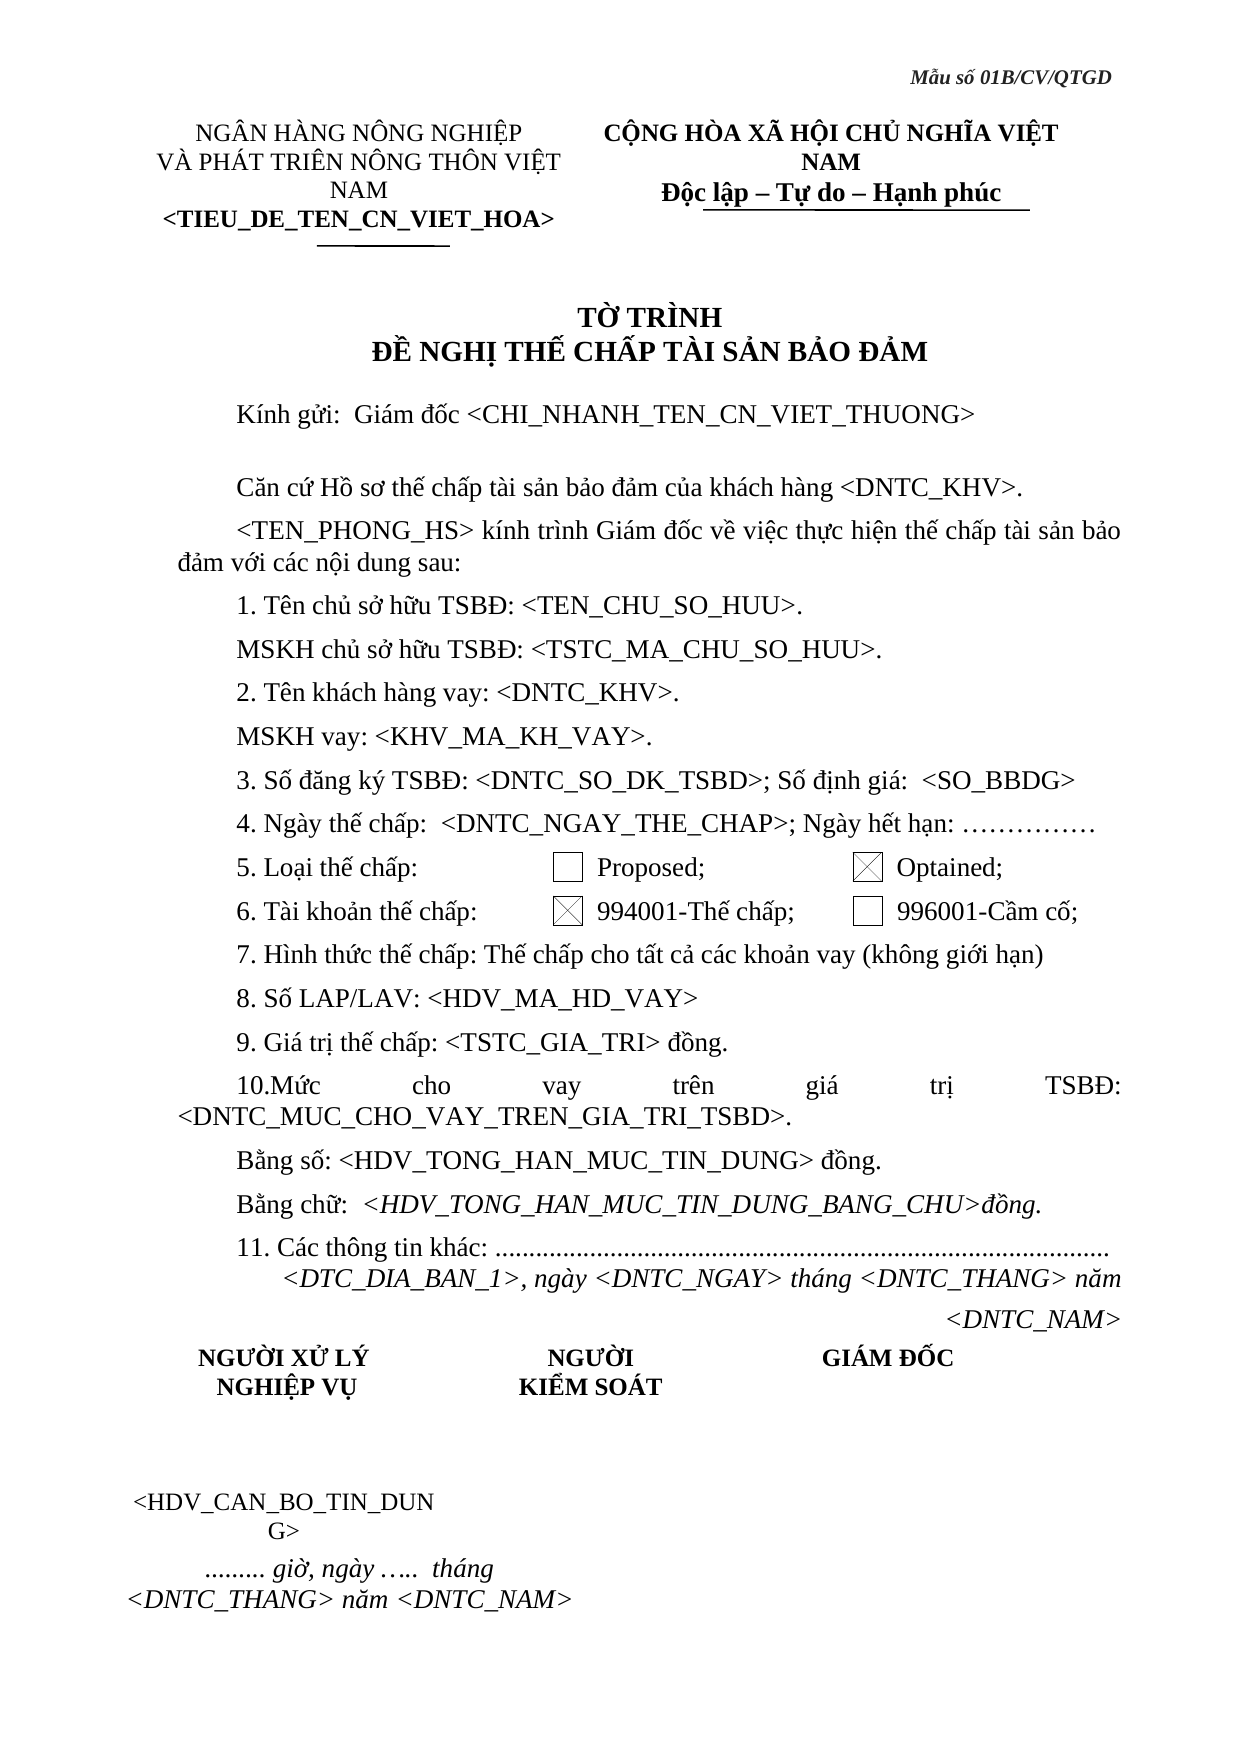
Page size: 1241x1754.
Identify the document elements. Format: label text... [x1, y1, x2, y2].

text MSKH vay: <KHV_MA_KH_VAY>. [177, 720, 1122, 751]
text 6. Tài khoản thế chấp: 994001-Thế chấp; 996001-Cầm cố; [583, 895, 1122, 926]
text 6. Tài khoản thế chấp: 994001-Thế chấp; 996001-Cầm cố; [177, 895, 553, 926]
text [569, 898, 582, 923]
text ĐỀ NGHỊ THẾ CHẤP TÀI SẢN BẢO ĐẢM [177, 334, 1122, 367]
table_header NGƯỜI XỬ LÝ NGHIỆP VỤ <HDV_CAN_BO_TIN_DUNG> [115, 1344, 452, 1552]
text 4. Ngày thế chấp: <DNTC_NGAY_THE_CHAP>; Ngày hết hạn: …………… [177, 807, 1122, 839]
text 3. Số đăng ký TSBĐ: <DNTC_SO_DK_TSBD>; Số định giá: <SO_BBDG> [177, 764, 1122, 795]
text 1. Tên chủ sở hữu TSBĐ: <TEN_CHU_SO_HUU>. [177, 589, 1122, 620]
table_header GIÁM ĐỐC [729, 1344, 1047, 1552]
text <TEN_PHONG_HS> kính trình Giám đốc về việc thực hiện thế chấp tài sản bảo đảm với các nội dung sau: [177, 514, 1122, 577]
text Căn cứ Hồ sơ thế chấp tài sản bảo đảm của khách hàng <DNTC_KHV>. [177, 471, 1122, 502]
text 11. Các thông tin khác: ........................................................................................... [177, 1231, 1122, 1263]
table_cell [102, 1552, 597, 1614]
table_header CỘNG HÒA XÃ HỘI CHỦ NGHĨA VIỆT NAM Độc lập – Tự do – Hạnh phúc [584, 118, 1078, 238]
table_header NGƯỜI KIỂM SOÁT [452, 1344, 729, 1552]
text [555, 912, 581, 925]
text 9. Giá trị thế chấp: <TSTC_GIA_TRI> đồng. [177, 1026, 1122, 1057]
table_header NGÂN HÀNG NÔNG NGHIỆP VÀ PHÁT TRIÊN NÔNG THÔN VIỆT NAM <TIEU_DE_TEN_CN_VIET_HOA> [133, 118, 584, 238]
text TỜ TRÌNH [177, 300, 1122, 334]
text Bằng số: <HDV_TONG_HAN_MUC_TIN_DUNG> đồng. [177, 1144, 1122, 1175]
text MSKH chủ sở hữu TSBĐ: <TSTC_MA_CHU_SO_HUU>. [177, 633, 1122, 664]
text 8. Số LAP/LAV: <HDV_MA_HD_VAY> [177, 982, 1122, 1013]
text Bằng chữ: <HDV_TONG_HAN_MUC_TIN_DUNG_BANG_CHU>đồng. [177, 1188, 1122, 1219]
text 7. Hình thức thế chấp: Thế chấp cho tất cả các khoản vay (không giới hạn) [177, 938, 1122, 969]
text Kính gửi: Giám đốc <CHI_NHANH_TEN_CN_VIET_THUONG> [177, 398, 1122, 429]
text 5. Loại thế chấp: Proposed; Optained; [177, 851, 1122, 882]
text 10.Mức cho vay trên giá trị TSBĐ: <DNTC_MUC_CHO_VAY_TREN_GIA_TRI_TSBD>. [177, 1069, 1122, 1132]
text 2. Tên khách hàng vay: <DNTC_KHV>. [177, 677, 1122, 708]
text <DTC_DIA_BAN_1>, ngày <DNTC_NGAY> tháng <DNTC_THANG> năm <DNTC_NAM> [252, 1263, 1122, 1334]
